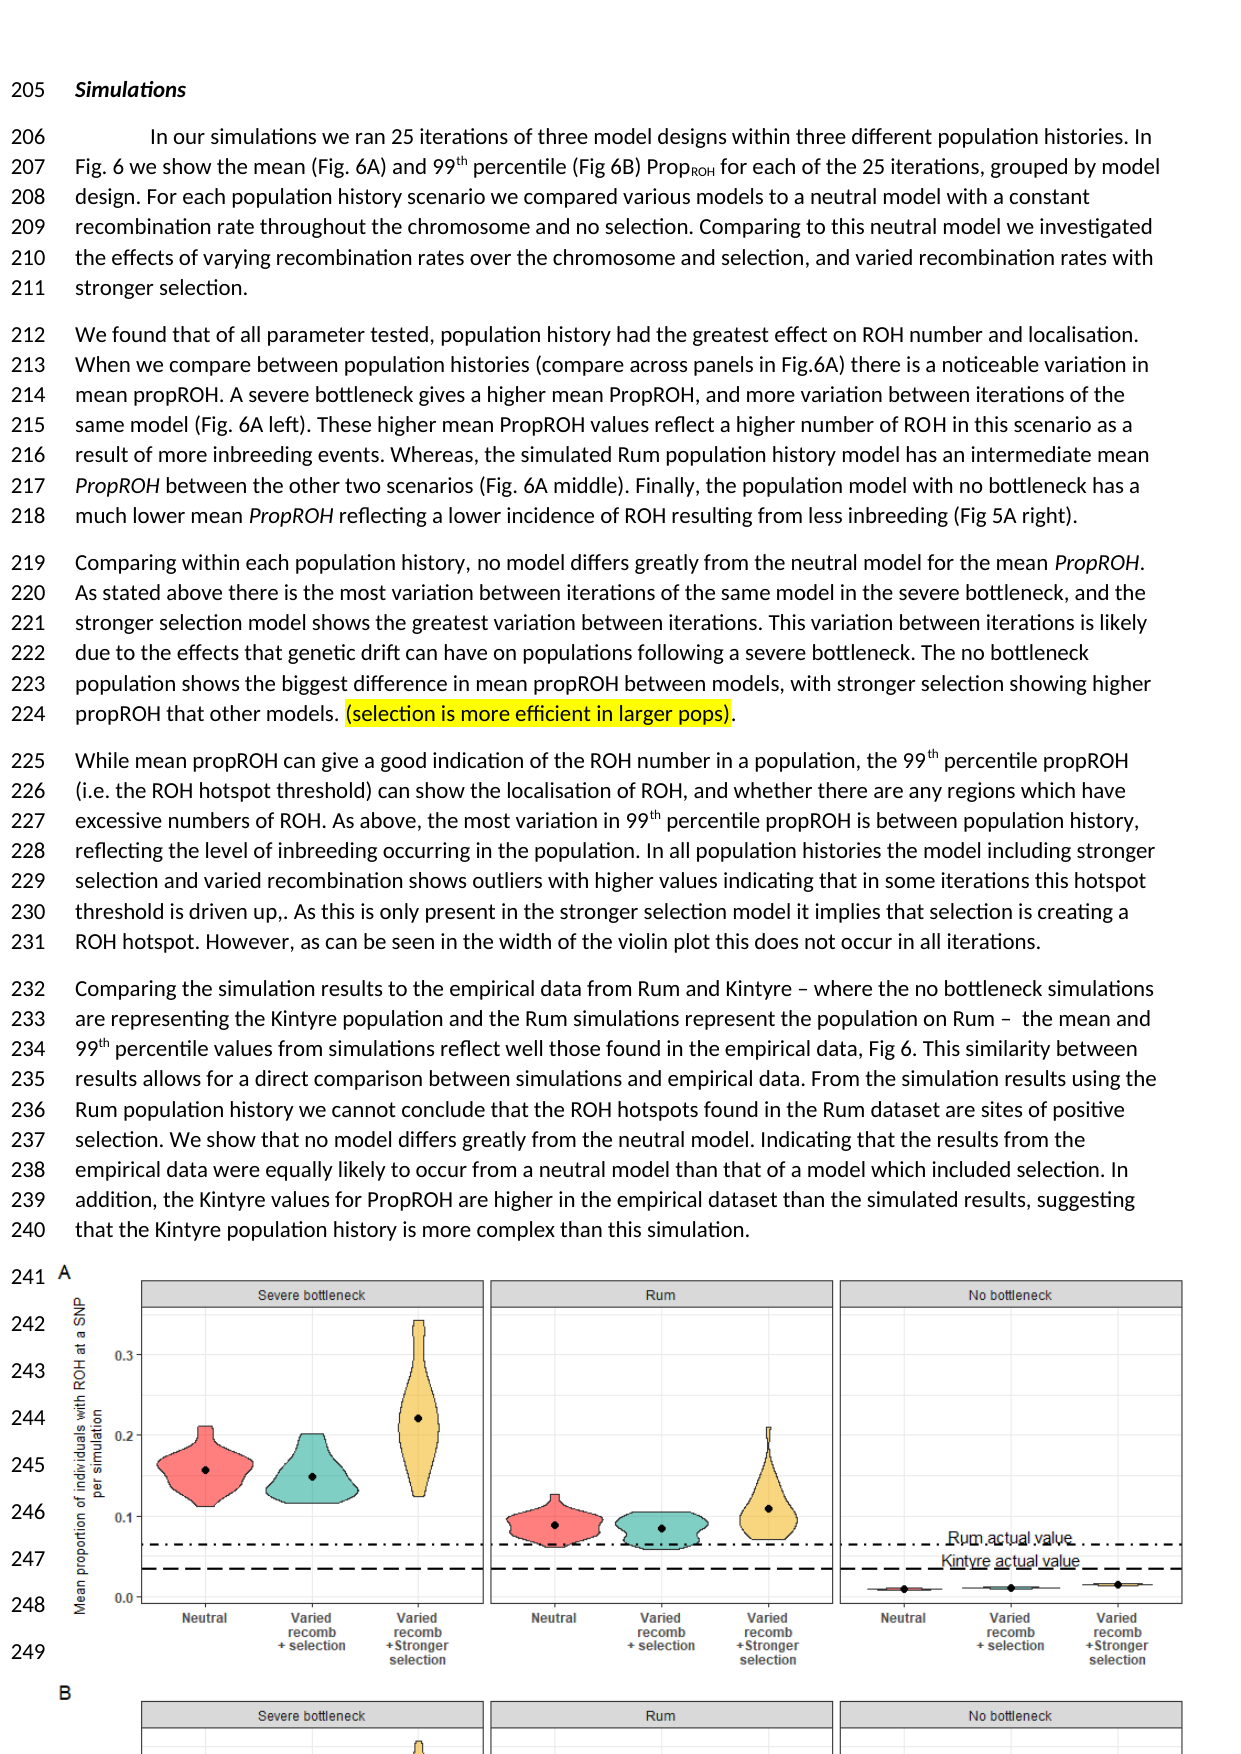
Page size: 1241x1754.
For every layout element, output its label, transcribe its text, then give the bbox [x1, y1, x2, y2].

text Comparing the simulation results to the empirical data from Rum and Kintyre – where the no bottleneck simulations are representing the Kintyre population and the Rum simulations represent the population on Rum – the mean and 99th percentile values from simulations reflect well those found in the empirical data, Fig 6. This similarity between results allows for a direct comparison between simulations and empirical data. From the simulation results using the Rum population history we cannot conclude that the ROH hotspots found in the Rum dataset are sites of positive selection. We show that no model differs greatly from the neutral model. Indicating that the results from the empirical data were equally likely to occur from a neutral model than that of a model which included selection. In addition, the Kintyre values for PropROH are higher in the empirical dataset than the simulated results, suggesting that the Kintyre population history is more complex than this simulation. [75, 974, 1165, 1244]
picture [43, 1245, 1198, 1754]
text Simulations [75, 75, 1165, 103]
text We found that of all parameter tested, population history had the greatest effect on ROH number and localisation. When we compare between population histories (compare across panels in Fig.6A) there is a noticeable variation in mean propROH. A severe bottleneck gives a higher mean PropROH, and more variation between iterations of the same model (Fig. 6A left). These higher mean PropROH values reflect a higher number of ROH in this scenario as a result of more inbreeding events. Whereas, the simulated Rum population history model has an intermediate mean PropROH between the other two scenarios (Fig. 6A middle). Finally, the population model with no bottleneck has a much lower mean PropROH reflecting a lower incidence of ROH resulting from less inbreeding (Fig 5A right). [75, 320, 1165, 529]
text While mean propROH can give a good indication of the ROH number in a population, the 99th percentile propROH (i.e. the ROH hotspot threshold) can show the localisation of ROH, and whether there are any regions which have excessive numbers of ROH. As above, the most variation in 99th percentile propROH is between population history, reflecting the level of inbreeding occurring in the population. In all population histories the model including stronger selection and varied recombination shows outliers with higher values indicating that in some iterations this hotspot threshold is driven up,. As this is only present in the stronger selection model it implies that selection is creating a ROH hotspot. However, as can be seen in the width of the violin plot this does not occur in all iterations. [75, 746, 1165, 955]
text Comparing within each population history, no model differs greatly from the neutral model for the mean PropROH. As stated above there is the most variation between iterations of the same model in the severe bottleneck, and the stronger selection model shows the greatest variation between iterations. This variation between iterations is likely due to the effects that genetic drift can have on populations following a severe bottleneck. The no bottleneck population shows the biggest difference in mean propROH between models, with stronger selection showing higher propROH that other models. (selection is more efficient in larger pops). [75, 548, 1165, 727]
text In our simulations we ran 25 iterations of three model designs within three different population histories. In Fig. 6 we show the mean (Fig. 6A) and 99th percentile (Fig 6B) PropROH for each of the 25 iterations, grouped by model design. For each population history scenario we compared various models to a neutral model with a constant recombination rate throughout the chromosome and no selection. Comparing to this neutral model we investigated the effects of varying recombination rates over the chromosome and selection, and varied recombination rates with stronger selection. [75, 122, 1165, 301]
